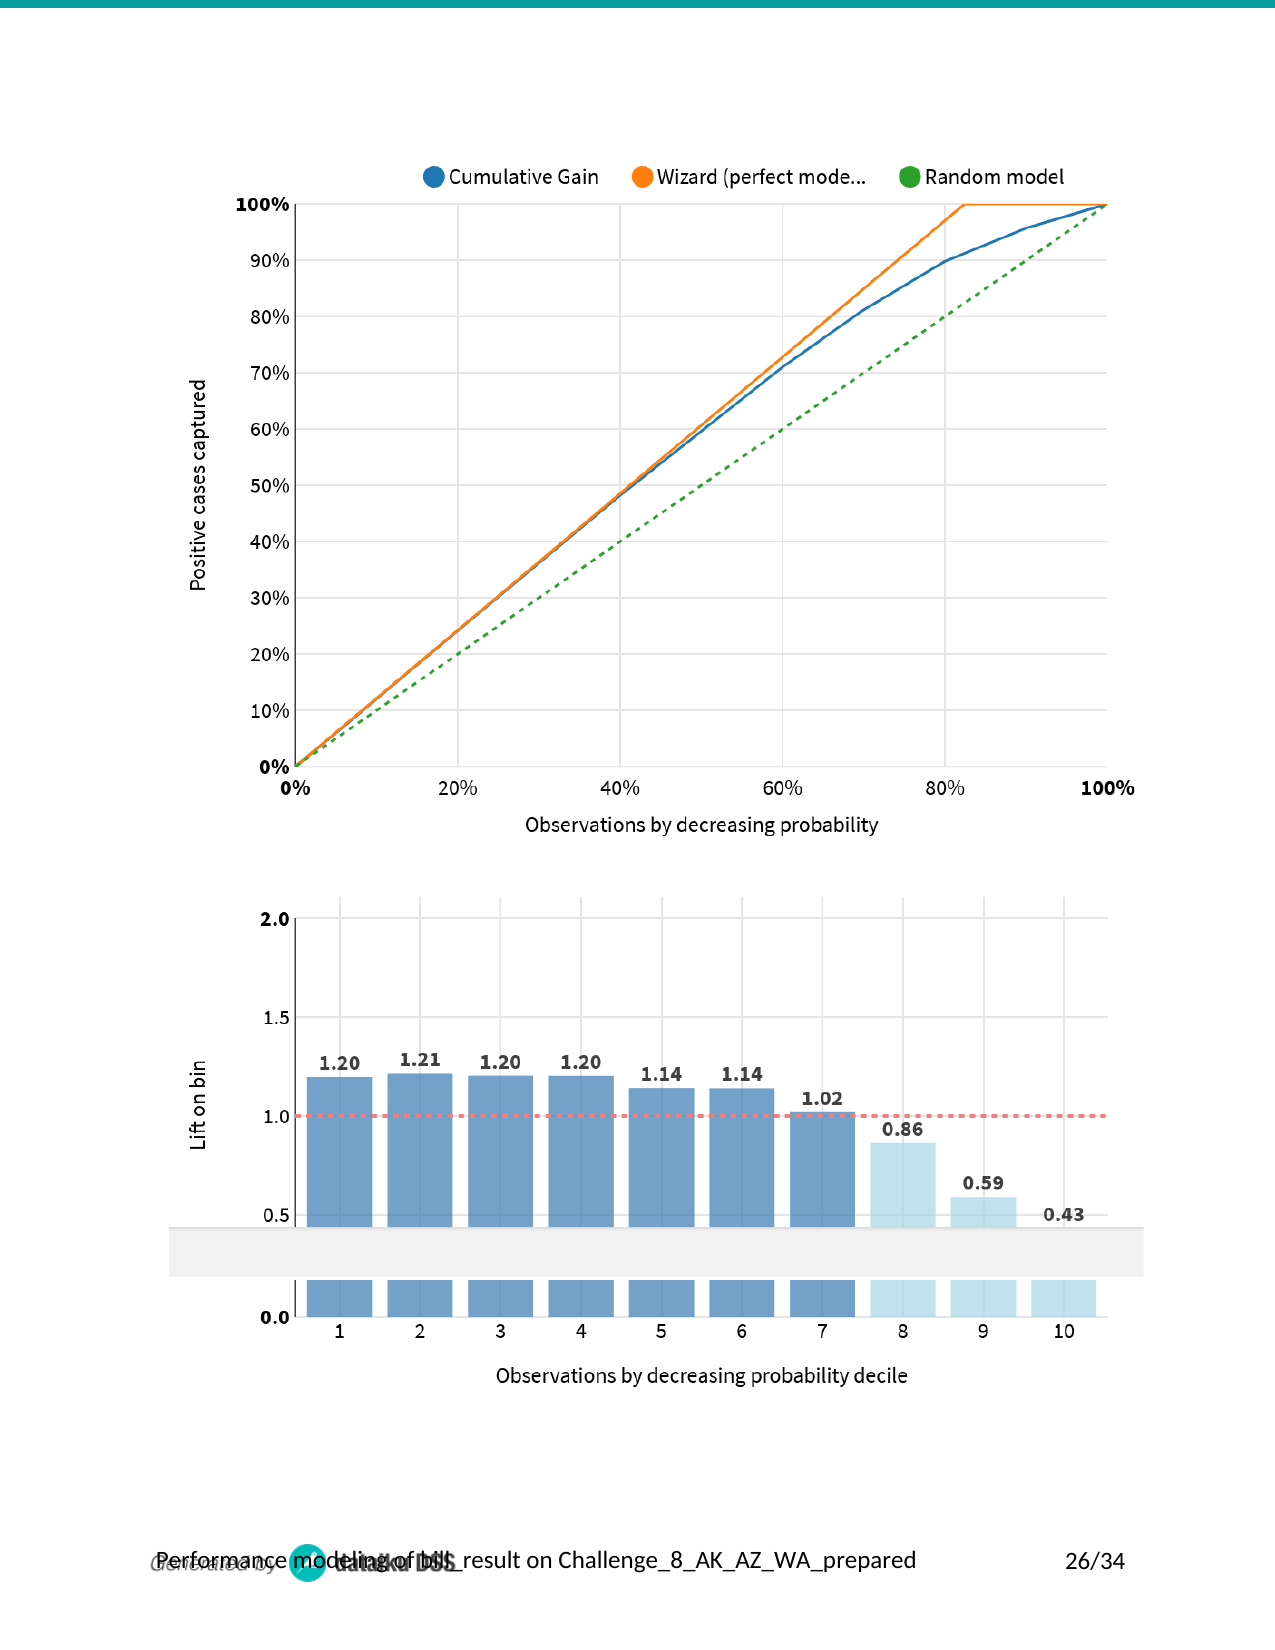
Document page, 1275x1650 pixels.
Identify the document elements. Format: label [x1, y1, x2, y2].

picture [168, 1280, 1144, 1426]
picture [131, 1538, 473, 1589]
picture [168, 150, 1144, 875]
picture [0, 0, 1275, 8]
picture [168, 878, 1144, 1277]
